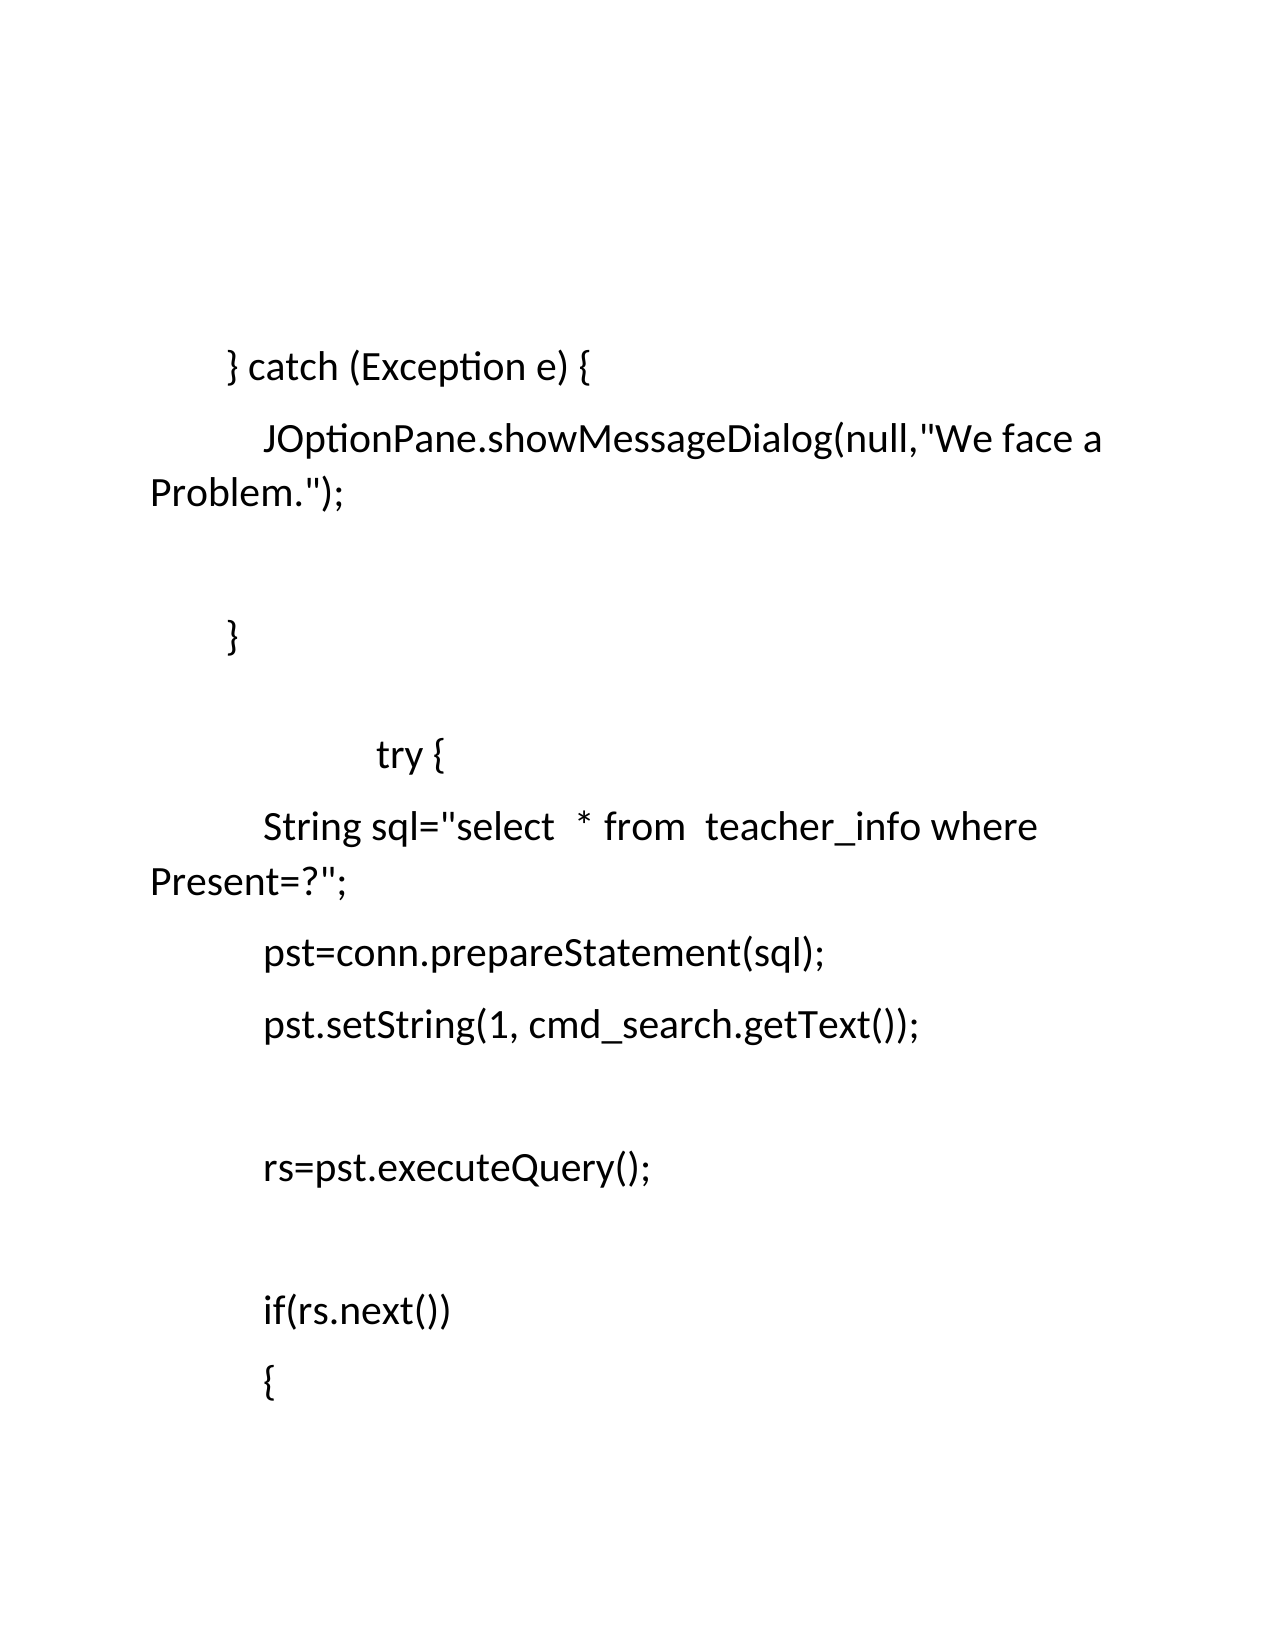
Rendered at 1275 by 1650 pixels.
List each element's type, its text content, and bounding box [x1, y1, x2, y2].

text pst.setString(1, cmd_search.getText()); [150, 998, 1125, 1048]
text String sql="select * from teacher_info where Present=?"; [150, 799, 1125, 905]
text { [150, 1355, 1125, 1406]
text JOptionPane.showMessageDialog(null,"We face a Problem."); [150, 412, 1125, 517]
text if(rs.next()) [150, 1284, 1125, 1335]
text rs=pst.executeQuery(); [150, 1141, 1125, 1192]
text try { [150, 728, 1125, 779]
text } catch (Exception e) { [150, 340, 1125, 391]
text pst=conn.prepareStatement(sql); [150, 926, 1125, 977]
text } [150, 609, 1125, 660]
